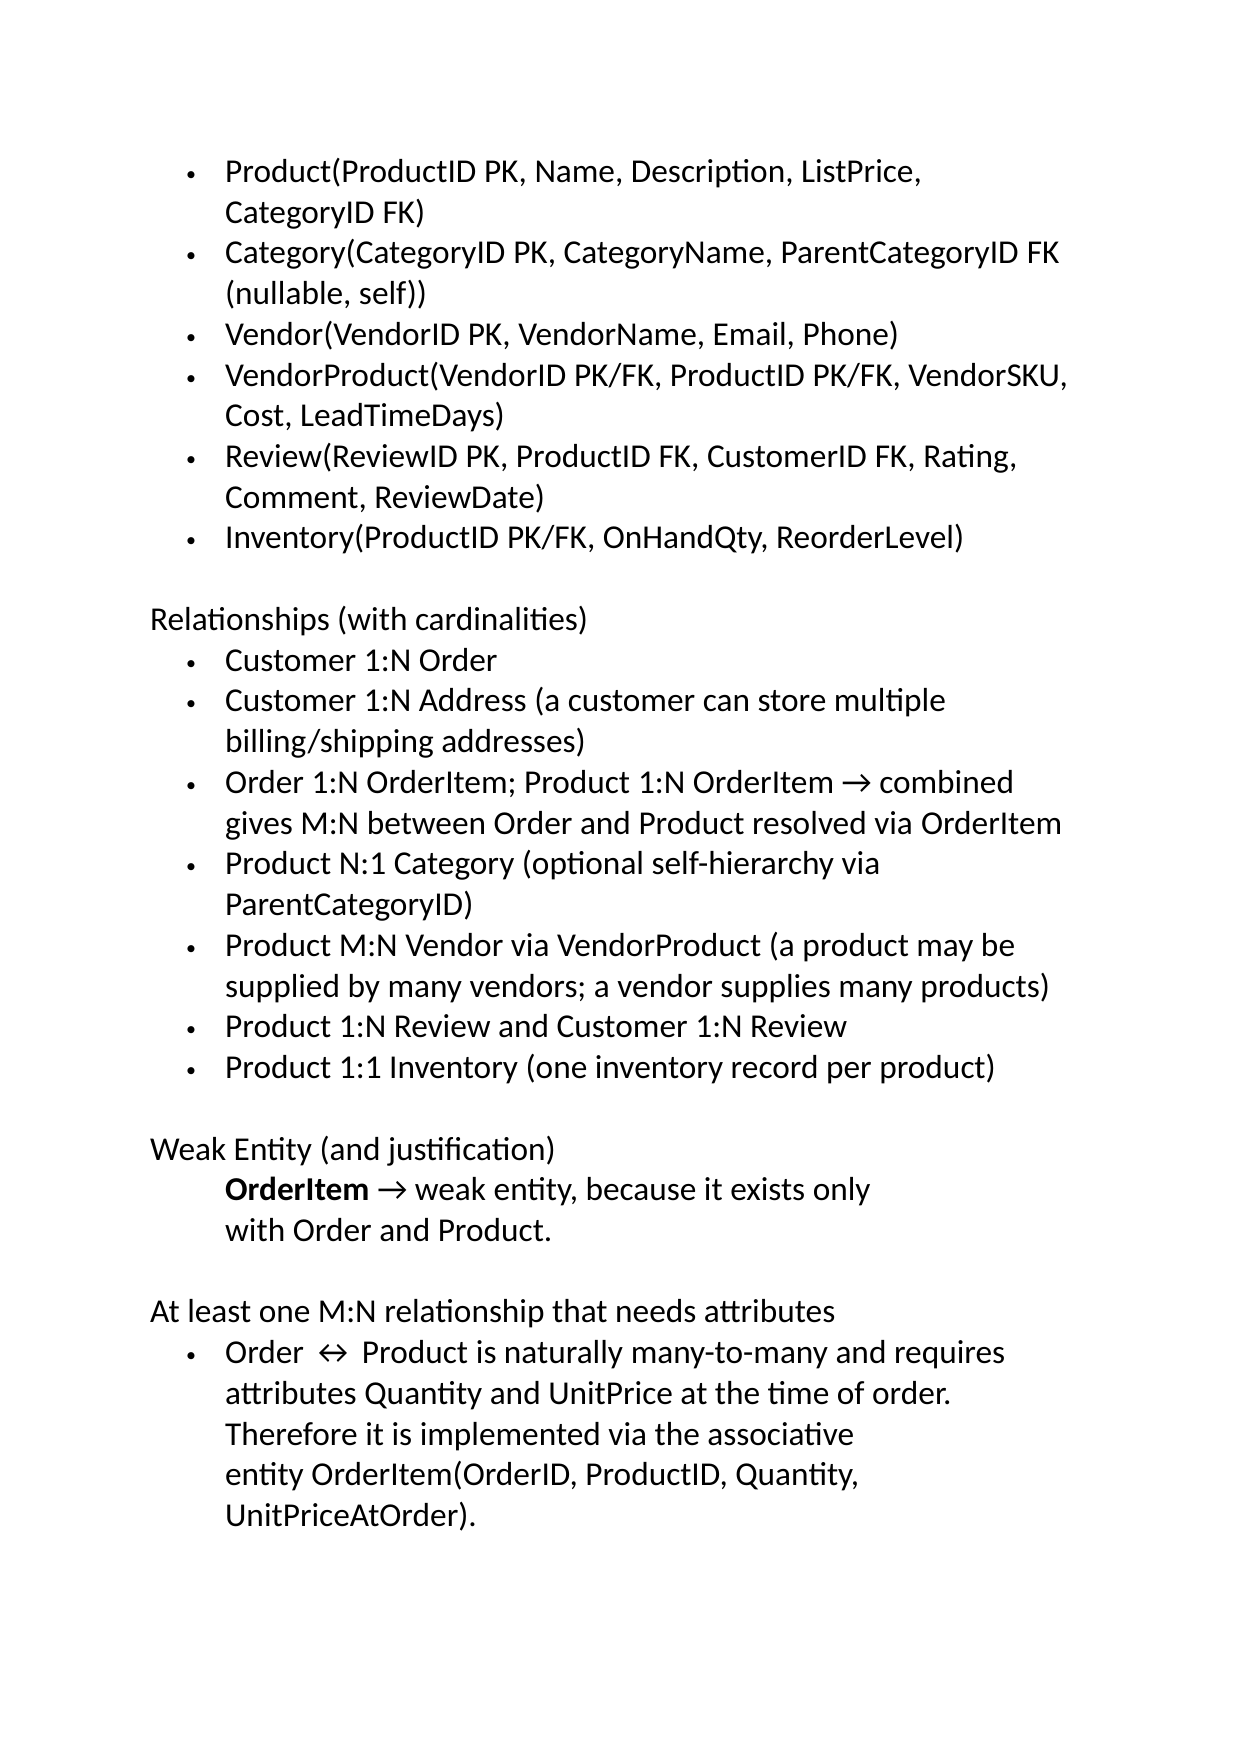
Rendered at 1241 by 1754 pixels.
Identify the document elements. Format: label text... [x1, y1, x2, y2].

list Product M:N Vendor via VendorProduct (a product may be supplied by many vendors; a vendor supplies many products) [187, 924, 1090, 1005]
text At least one M:N relationship that needs attributes [150, 1290, 1090, 1331]
list Inventory(ProductID PK/FK, OnHandQty, ReorderLevel) [187, 517, 1090, 557]
list Review(ReviewID PK, ProductID FK, CustomerID FK, Rating, Comment, ReviewDate) [187, 435, 1090, 517]
text Weak Entity (and justification) [150, 1127, 1090, 1168]
list Customer 1:N Address (a customer can store multiple billing/shipping addresses) [187, 679, 1090, 761]
list Customer 1:N Order [187, 639, 1090, 679]
text Relationships (with cardinalities) [150, 598, 1090, 639]
list VendorProduct(VendorID PK/FK, ProductID PK/FK, VendorSKU, Cost, LeadTimeDays) [187, 354, 1090, 435]
list Product 1:1 Inventory (one inventory record per product) [187, 1046, 1090, 1087]
text OrderItem → weak entity, because it exists only with Order and Product. [225, 1168, 1090, 1250]
list Vendor(VendorID PK, VendorName, Email, Phone) [187, 313, 1090, 354]
list Order ↔ Product is naturally many-to-many and requires attributes Quantity and UnitPrice at the time of order. Therefore it is implemented via the associative entity OrderItem(OrderID, ProductID, Quantity, UnitPriceAtOrder). [187, 1331, 1090, 1535]
list Category(CategoryID PK, CategoryName, ParentCategoryID FK (nullable, self)) [187, 231, 1090, 313]
list Product(ProductID PK, Name, Description, ListPrice, CategoryID FK) [187, 150, 1090, 231]
list Product 1:N Review and Customer 1:N Review [187, 1005, 1090, 1046]
list Product N:1 Category (optional self-hierarchy via ParentCategoryID) [187, 842, 1090, 924]
list Order 1:N OrderItem; Product 1:N OrderItem → combined gives M:N between Order and Product resolved via OrderItem [187, 761, 1090, 842]
